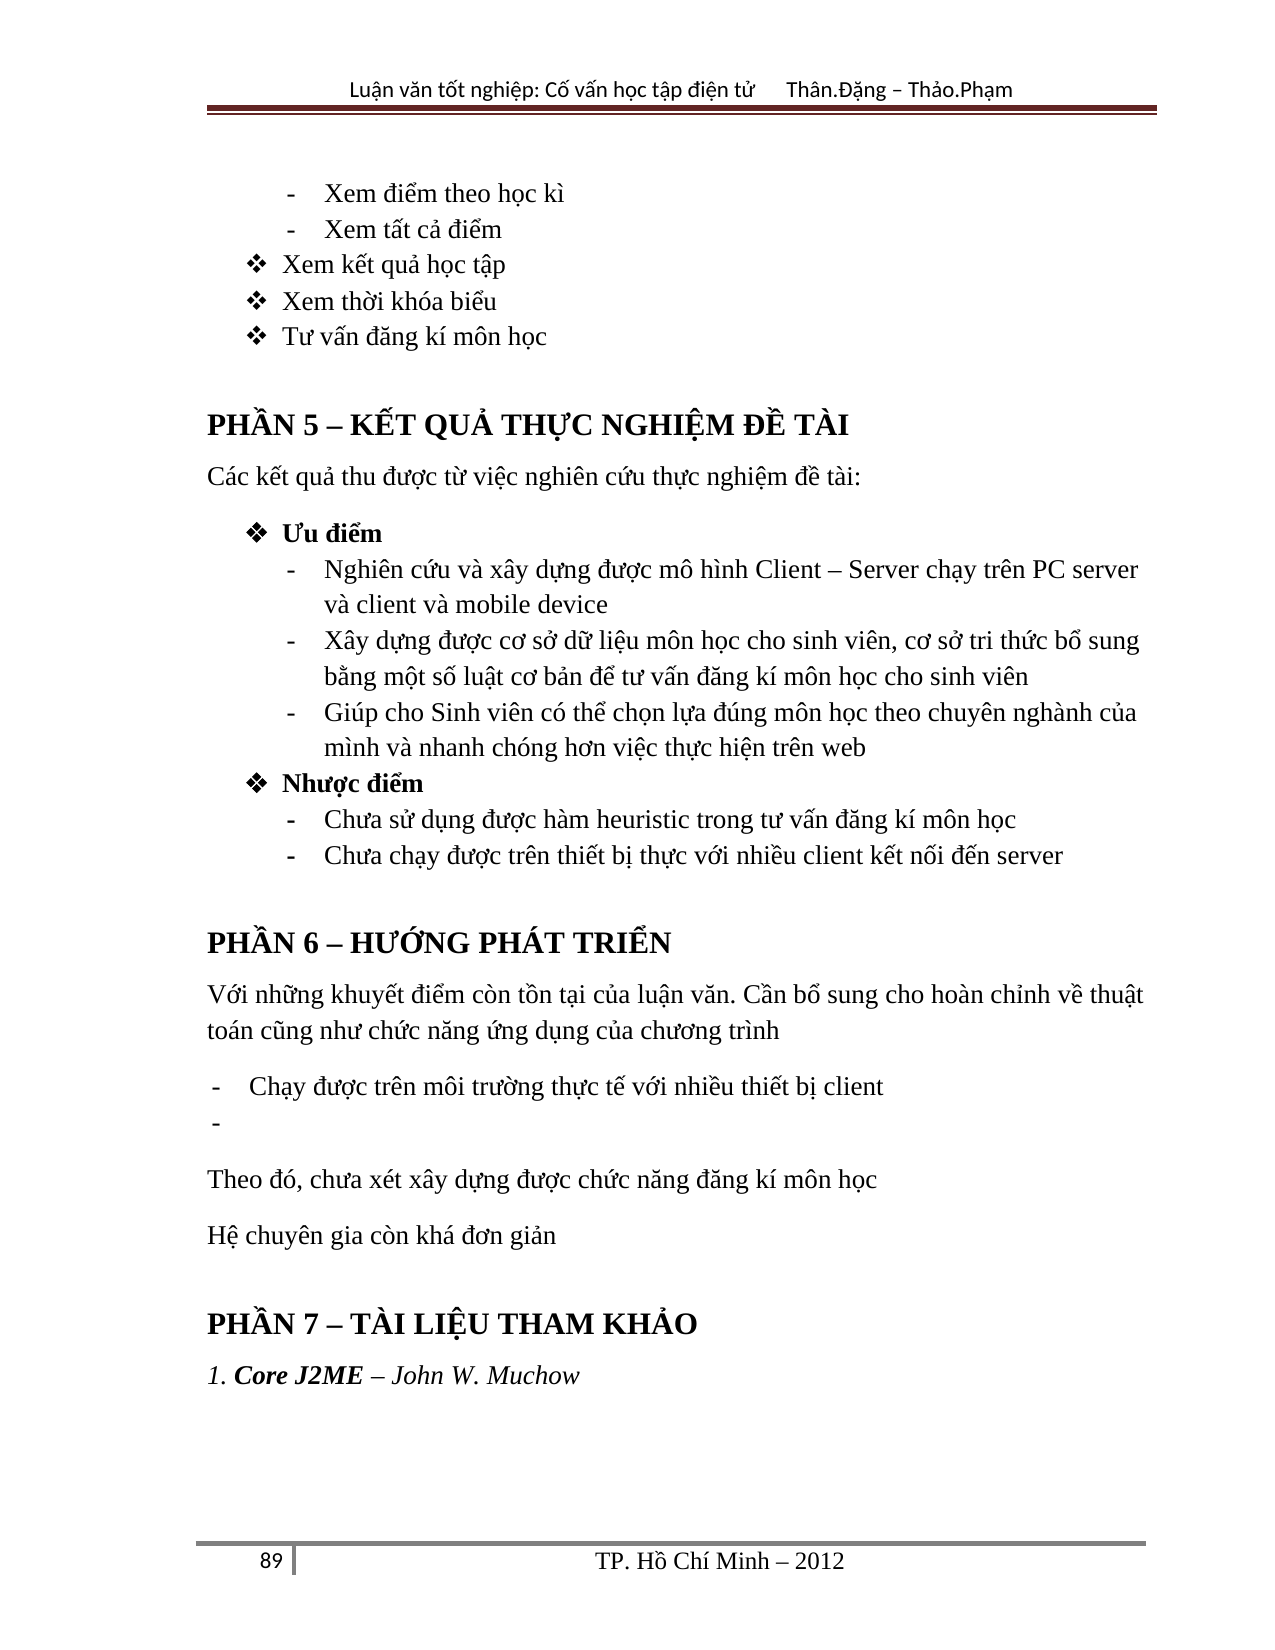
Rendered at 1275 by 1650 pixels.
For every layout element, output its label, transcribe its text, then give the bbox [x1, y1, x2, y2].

subtitle PHẦN 6 – HƯỚNG PHÁT TRIỂN [207, 924, 1157, 960]
list Xem tất cả điểm [286, 213, 1157, 244]
text Theo đó, chưa xét xây dựng được chức năng đăng kí môn học [207, 1163, 1157, 1194]
list Nhược điểm [244, 767, 1157, 798]
list Chưa chạy được trên thiết bị thực với nhiều client kết nối đến server [286, 839, 1157, 870]
list Xây dựng được cơ sở dữ liệu môn học cho sinh viên, cơ sở tri thức bổ sung bằng một số luật cơ bản để tư vấn đăng kí môn học cho sinh viên [286, 624, 1157, 691]
list Giúp cho Sinh viên có thể chọn lựa đúng môn học theo chuyên nghành của mình và nhanh chóng hơn việc thực hiện trên web [286, 696, 1157, 762]
subtitle PHẦN 5 – KẾT QUẢ THỰC NGHIỆM ĐỀ TÀI [207, 406, 1157, 442]
text 1. Core J2ME – John W. Muchow [207, 1359, 1157, 1390]
text Hệ chuyên gia còn khá đơn giản [207, 1219, 1157, 1251]
list Nghiên cứu và xây dựng được mô hình Client – Server chạy trên PC server và client và mobile device [286, 553, 1157, 619]
list Ưu điểm [244, 517, 1157, 548]
list Xem thời khóa biểu [244, 284, 1157, 316]
text Với những khuyết điểm còn tồn tại của luận văn. Cần bổ sung cho hoàn chỉnh về thuật toán cũng như chức năng ứng dụng của chương trình [207, 978, 1157, 1045]
list Chưa sử dụng được hàm heuristic trong tư vấn đăng kí môn học [286, 803, 1157, 834]
list Xem kết quả học tập [244, 249, 1157, 280]
list Xem điểm theo học kì [286, 177, 1157, 208]
list Chạy được trên môi trường thực tế với nhiều thiết bị client [211, 1071, 1157, 1102]
list Tư vấn đăng kí môn học [244, 321, 1157, 352]
text Các kết quả thu được từ việc nghiên cứu thực nghiệm đề tài: [207, 460, 1157, 491]
subtitle PHẦN 7 – TÀI LIỆU THAM KHẢO [207, 1305, 1157, 1341]
